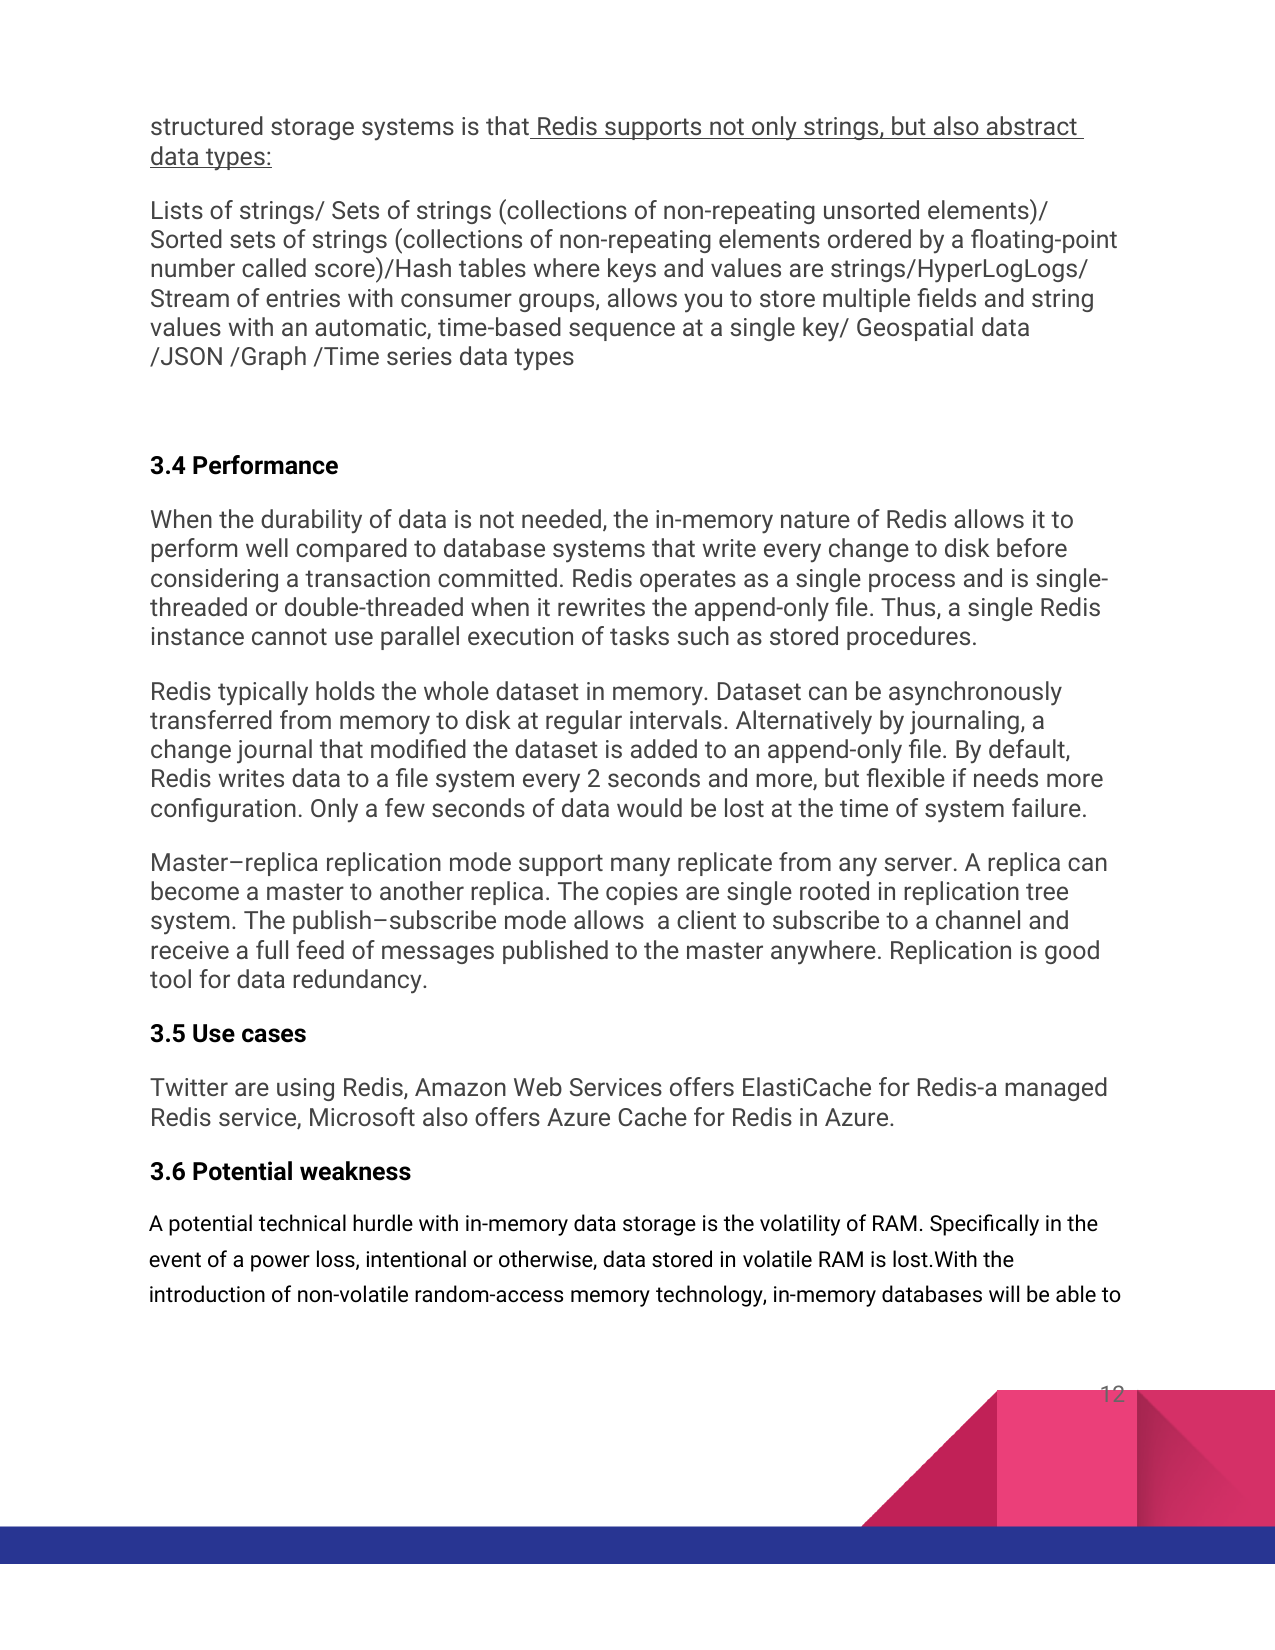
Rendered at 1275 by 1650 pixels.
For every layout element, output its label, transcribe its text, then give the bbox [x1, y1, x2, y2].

text Lists of strings/ Sets of strings (collections of non-repeating unsorted elements)/ Sorted sets of strings (collections of non-repeating elements ordered by a floating-point number called score)/Hash tables where keys and values are strings/HyperLogLogs/ Stream of entries with consumer groups, allows you to store multiple fields and string values with an automatic, time-based sequence at a single key/ Geospatial data /JSON /Graph /Time series data types [150, 196, 1125, 372]
text When the durability of data is not needed, the in-memory nature of Redis allows it to perform well compared to database systems that write every change to disk before considering a transaction committed. Redis operates as a single process and is single-threaded or double-threaded when it rewrites the append-only file. Thus, a single Redis instance cannot use parallel execution of tasks such as stored procedures. [150, 505, 1125, 652]
subtitle 3.5 Use cases [150, 1019, 1125, 1049]
subtitle 3.6 Potential weakness [150, 1157, 1125, 1186]
text Master–replica replication mode support many replicate from any server. A replica can become a master to another replica. The copies are single rooted in replication tree system. The publish–subscribe mode allows a client to subscribe to a channel and receive a full feed of messages published to the master anywhere. Replication is good tool for data redundancy. [150, 848, 1125, 994]
text Twitter are using Redis, Amazon Web Services offers ElastiCache for Redis-a managed Redis service, Microsoft also offers Azure Cache for Redis in Azure. [150, 1074, 1125, 1132]
picture [0, 1388, 1275, 1564]
text Redis typically holds the whole dataset in memory. Dataset can be asynchronously transferred from memory to disk at regular intervals. Alternatively by journaling, a change journal that modified the dataset is added to an append-only file. By default, Redis writes data to a file system every 2 seconds and more, but flexible if needs more configuration. Only a few seconds of data would be lost at the time of system failure. [150, 677, 1125, 823]
subtitle 3.4 Performance [150, 451, 1125, 480]
